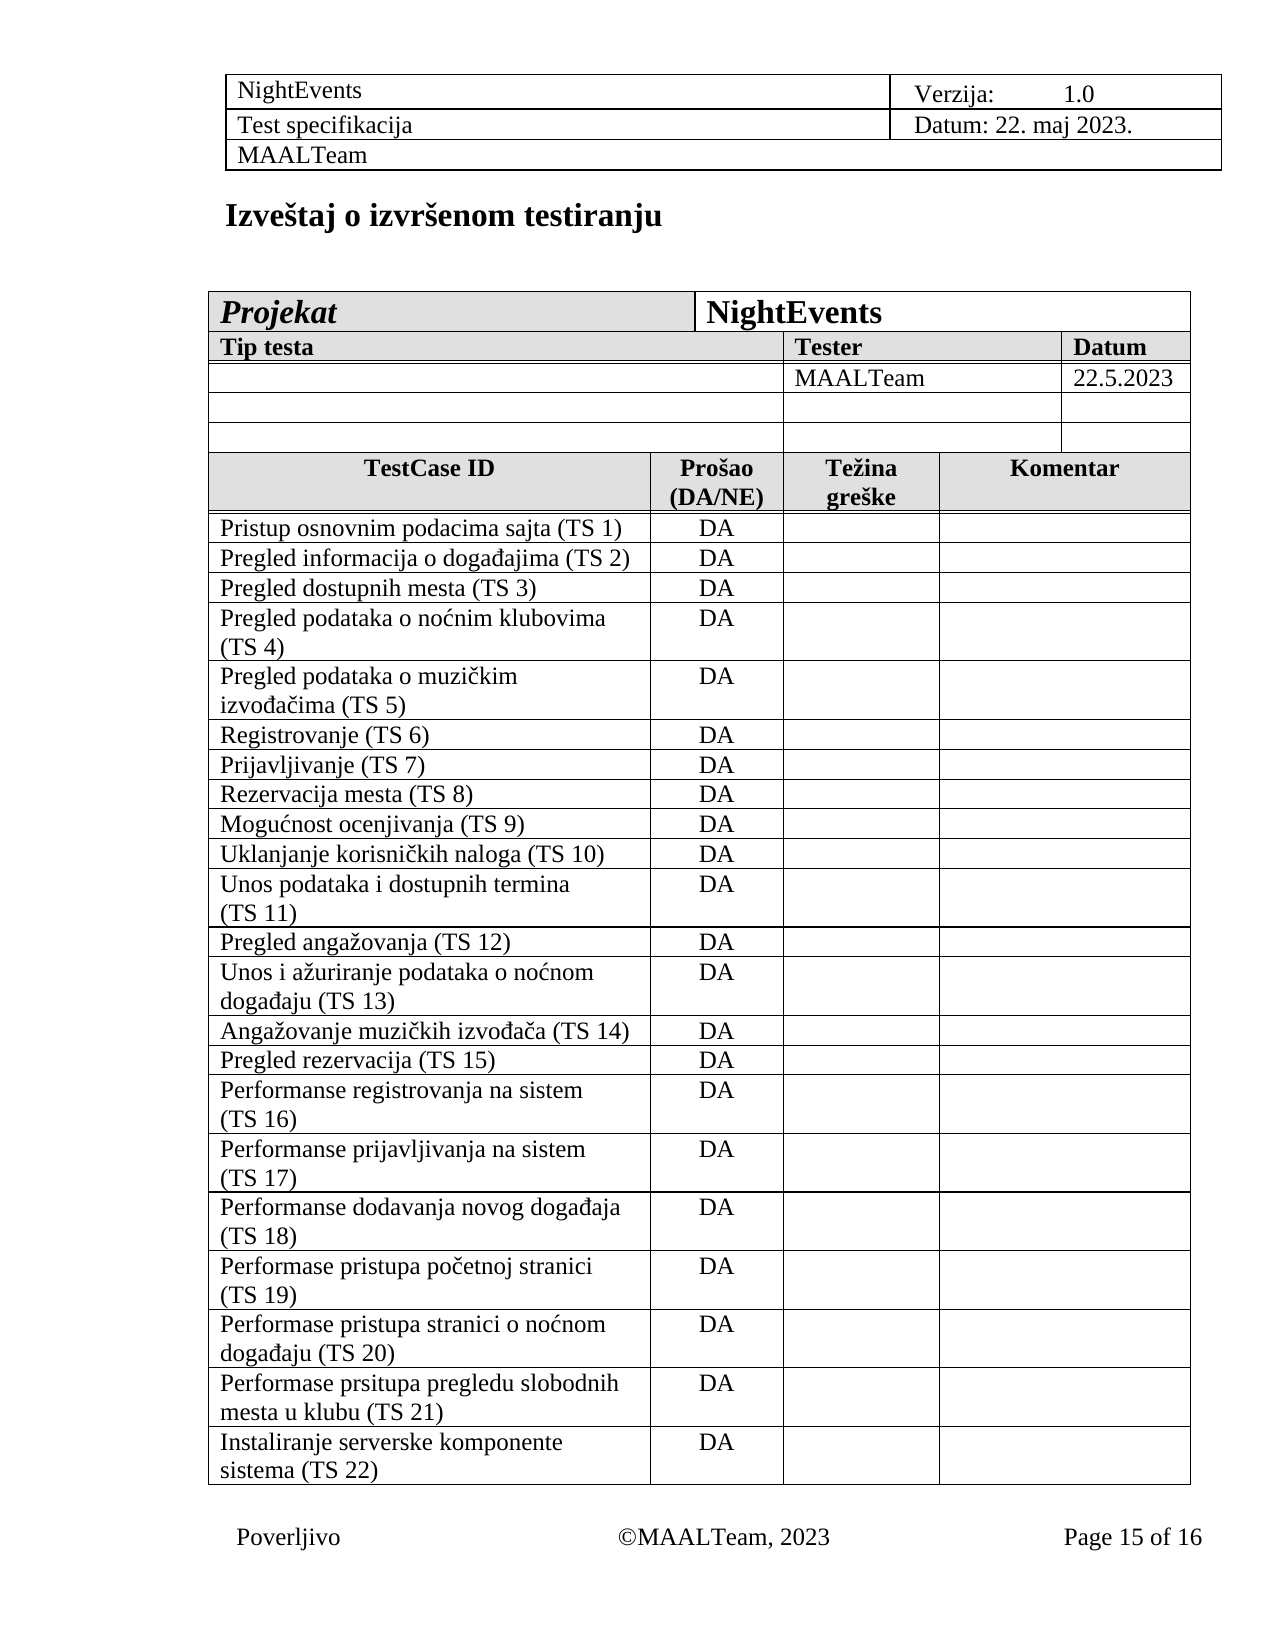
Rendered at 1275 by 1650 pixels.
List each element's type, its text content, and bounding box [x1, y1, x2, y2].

table_cell [784, 720, 939, 749]
table_cell [784, 603, 939, 660]
table_cell [940, 603, 1190, 660]
table_cell [784, 423, 1061, 452]
table_cell DA [651, 928, 783, 956]
table_cell TestCase ID [209, 453, 650, 510]
table_cell Pregled dostupnih mesta (TS 3) [209, 573, 650, 602]
table_cell [940, 1075, 1190, 1133]
table_cell [940, 957, 1190, 1015]
table_cell [784, 1193, 939, 1250]
table_cell Pregled podataka o noćnim klubovima (TS 4) [209, 603, 650, 660]
table_cell [940, 661, 1190, 719]
table_cell [940, 543, 1190, 572]
table_cell [784, 750, 939, 778]
table_cell DA [651, 1046, 783, 1074]
table_cell [940, 750, 1190, 778]
table_cell DA [651, 1193, 783, 1250]
table_cell DA [651, 957, 783, 1015]
table_cell Mogućnost ocenjivanja (TS 9) [209, 809, 650, 838]
table_cell Unos podataka i dostupnih termina (TS 11) [209, 869, 650, 926]
table_cell [940, 839, 1190, 868]
table_cell Performase pristupa početnoj stranici (TS 19) [209, 1251, 650, 1308]
table_cell DA [651, 661, 783, 719]
table_cell DA [651, 1016, 783, 1044]
table_cell Performase prsitupa pregledu slobodnih mesta u klubu (TS 21) [209, 1368, 650, 1426]
table_cell Performanse dodavanja novog događaja (TS 18) [209, 1193, 650, 1250]
table_cell [784, 514, 939, 542]
table_cell DA [651, 780, 783, 808]
table_cell Komentar [940, 453, 1190, 510]
table_cell Tip testa [209, 332, 783, 360]
table_cell Performanse prijavljivanja na sistem (TS 17) [209, 1134, 650, 1191]
table_cell Prijavljivanje (TS 7) [209, 750, 650, 778]
table_cell [940, 1046, 1190, 1074]
table_cell 22.5.2023 [1062, 364, 1190, 392]
table_cell Pregled angažovanja (TS 12) [209, 928, 650, 956]
table_cell [784, 809, 939, 838]
table_cell Tester [784, 332, 1061, 360]
text Izveštaj o izvršenom testiranju [225, 195, 1125, 234]
table_cell [784, 1310, 939, 1367]
table_cell [784, 928, 939, 956]
table_cell [784, 839, 939, 868]
table_cell [940, 573, 1190, 602]
table_cell [784, 780, 939, 808]
table_cell Pregled podataka o muzičkim izvođačima (TS 5) [209, 661, 650, 719]
table_header Projekat [209, 292, 694, 331]
table_cell [784, 1016, 939, 1044]
table_cell Pregled informacija o događajima (TS 2) [209, 543, 650, 572]
table_cell DA [651, 1310, 783, 1367]
table_cell [784, 661, 939, 719]
table_cell [784, 1075, 939, 1133]
table_cell Performanse registrovanja na sistem (TS 16) [209, 1075, 650, 1133]
table_cell DA [651, 603, 783, 660]
table_cell Registrovanje (TS 6) [209, 720, 650, 749]
table_cell [940, 809, 1190, 838]
table_cell [940, 1427, 1190, 1484]
table_cell Rezervacija mesta (TS 8) [209, 780, 650, 808]
table_cell DA [651, 839, 783, 868]
table_cell Angažovanje muzičkih izvođača (TS 14) [209, 1016, 650, 1044]
table_cell [940, 1310, 1190, 1367]
table_cell DA [651, 1075, 783, 1133]
table_cell [209, 364, 783, 392]
table_cell [940, 1134, 1190, 1191]
table_cell [1062, 423, 1190, 452]
table_cell [940, 1193, 1190, 1250]
table_cell [940, 1251, 1190, 1308]
table_cell [940, 869, 1190, 926]
table_cell Instaliranje serverske komponente sistema (TS 22) [209, 1427, 650, 1484]
table_cell [940, 514, 1190, 542]
table_cell Unos i ažuriranje podataka o noćnom događaju (TS 13) [209, 957, 650, 1015]
table_cell Težina greške [784, 453, 939, 510]
table_cell [209, 393, 783, 422]
table_cell [784, 1251, 939, 1308]
table_cell Performase pristupa stranici o noćnom događaju (TS 20) [209, 1310, 650, 1367]
table_cell [784, 393, 1061, 422]
table_cell [784, 869, 939, 926]
table_cell [209, 423, 783, 452]
table_cell [940, 1368, 1190, 1426]
table_cell MAALTeam [784, 364, 1061, 392]
table_cell DA [651, 1251, 783, 1308]
table_cell [940, 1016, 1190, 1044]
table_cell Prošao (DA/NE) [651, 453, 783, 510]
table_cell [940, 928, 1190, 956]
table_cell Datum [1062, 332, 1190, 360]
table_cell DA [651, 750, 783, 778]
table_header NightEvents [696, 292, 1190, 331]
table_cell [784, 1368, 939, 1426]
table_cell [784, 957, 939, 1015]
table_cell Uklanjanje korisničkih naloga (TS 10) [209, 839, 650, 868]
table_cell [784, 573, 939, 602]
table_cell DA [651, 869, 783, 926]
table_cell [940, 780, 1190, 808]
table_cell Pregled rezervacija (TS 15) [209, 1046, 650, 1074]
table_cell DA [651, 1134, 783, 1191]
table_cell [784, 1134, 939, 1191]
table_cell DA [651, 809, 783, 838]
table_cell [784, 543, 939, 572]
table_cell DA [651, 720, 783, 749]
table_cell [784, 1046, 939, 1074]
table_cell [940, 720, 1190, 749]
table_cell DA [651, 1427, 783, 1484]
table_cell DA [651, 543, 783, 572]
table_cell DA [651, 573, 783, 602]
table_cell [1062, 393, 1190, 422]
table_cell DA [651, 1368, 783, 1426]
table_cell Pristup osnovnim podacima sajta (TS 1) [209, 514, 650, 542]
table_cell [784, 1427, 939, 1484]
table_cell DA [651, 514, 783, 542]
